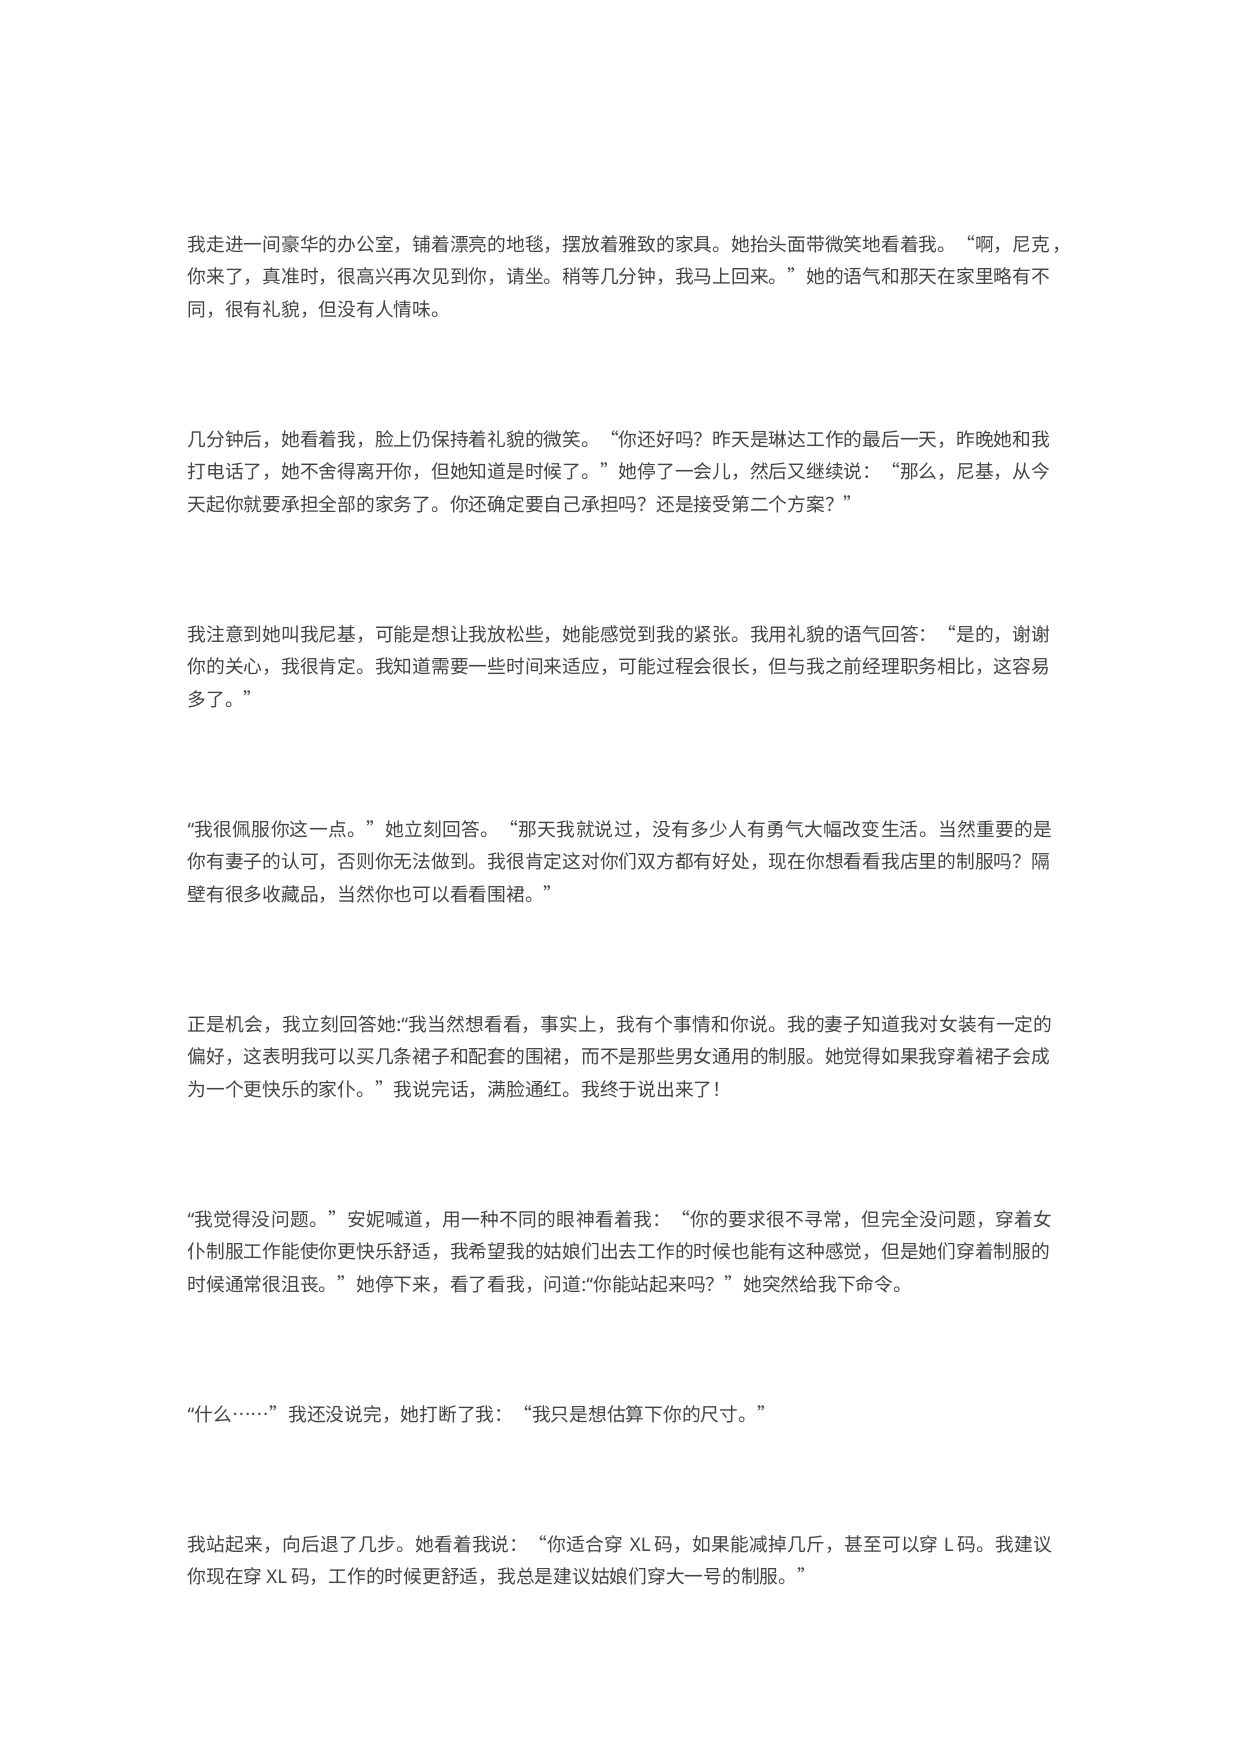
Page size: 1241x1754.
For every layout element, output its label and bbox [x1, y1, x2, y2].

text [187, 162, 1053, 1592]
